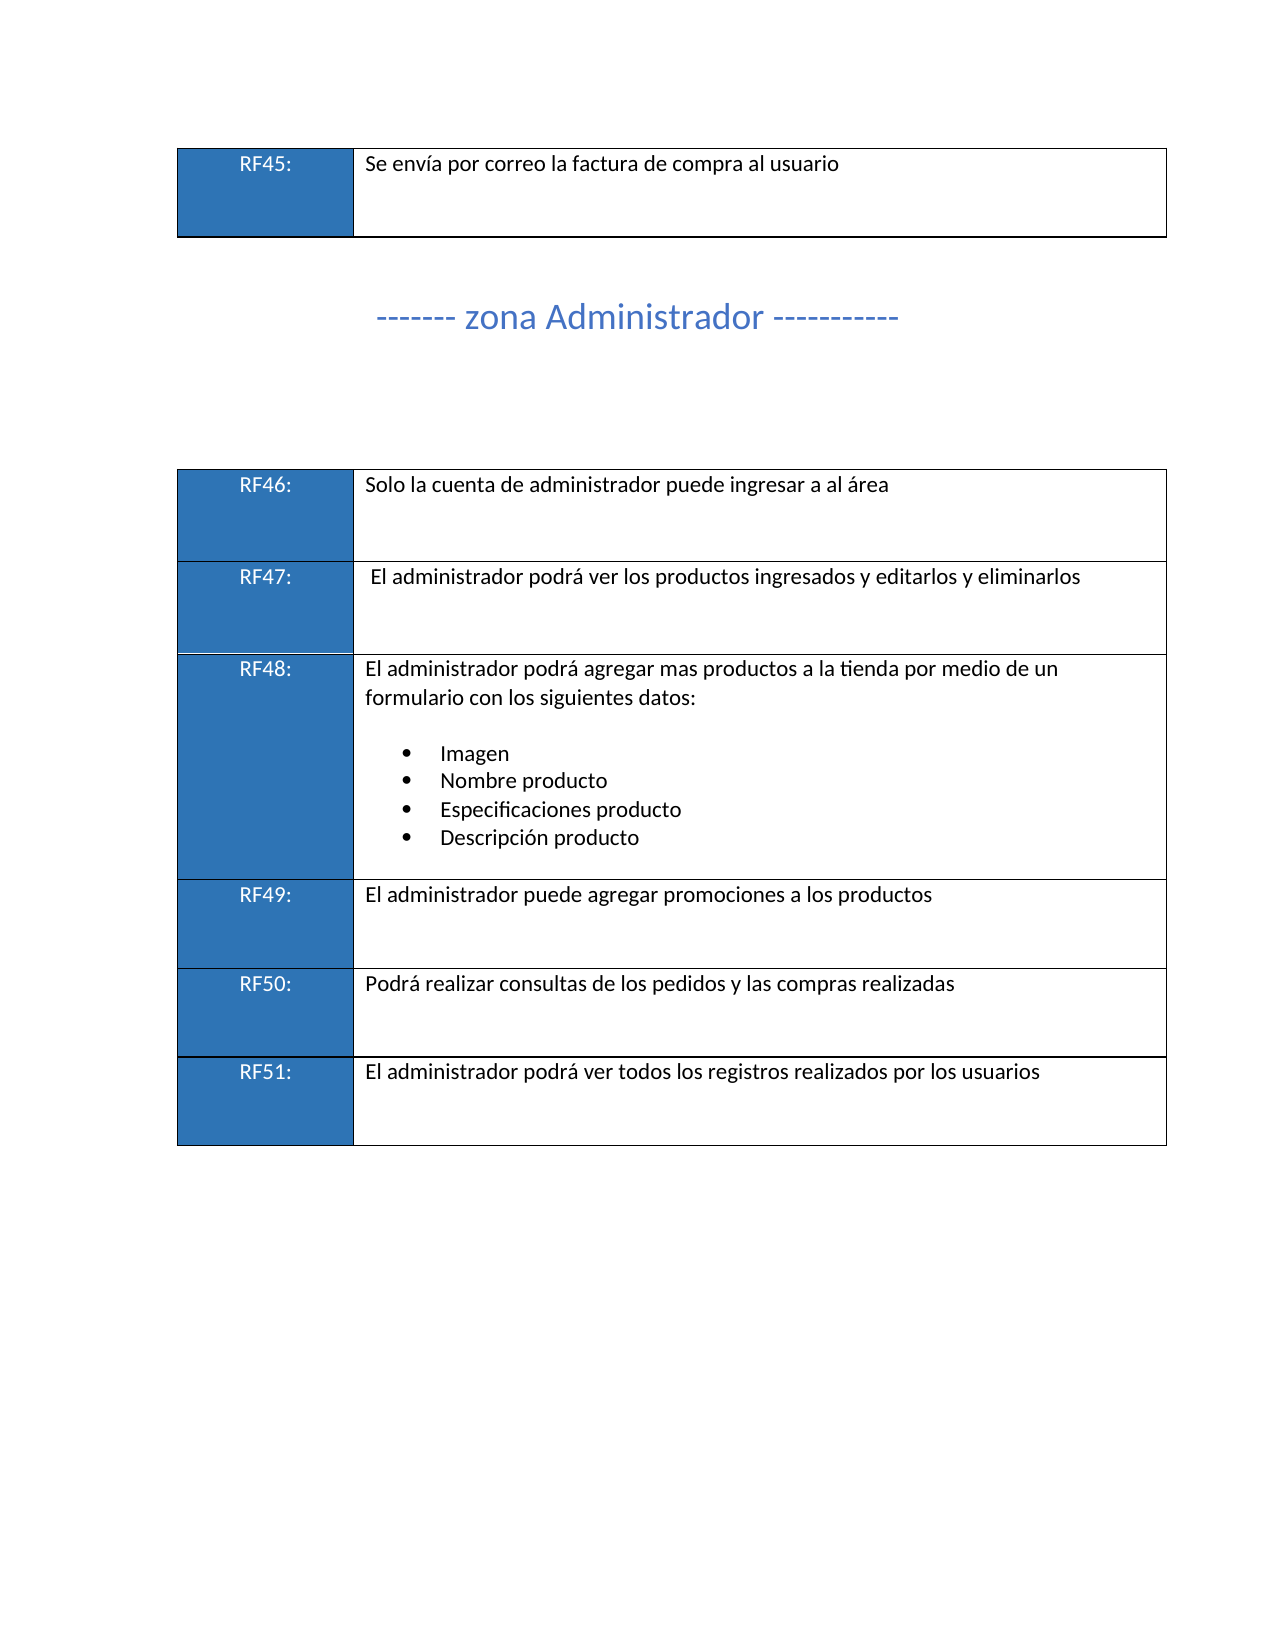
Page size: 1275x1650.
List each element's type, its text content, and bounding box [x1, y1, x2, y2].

table_cell El administrador podrá ver los productos ingresados y editarlos y eliminarlos [354, 562, 1166, 653]
table_header Solo la cuenta de administrador puede ingresar a al área [354, 470, 1166, 561]
table_cell Se envía por correo la factura de compra al usuario [354, 149, 1166, 236]
text ------- zona Administrador ----------- [177, 293, 1098, 338]
table_cell RF50: [178, 969, 353, 1056]
table_cell RF49: [178, 880, 353, 968]
table_cell RF51: [178, 1058, 353, 1145]
table_cell El administrador podrá ver todos los registros realizados por los usuarios [354, 1058, 1166, 1145]
table_cell RF47: [178, 562, 353, 653]
table_header RF46: [178, 470, 353, 561]
table_cell RF45: [178, 149, 353, 236]
table_cell RF48: [178, 655, 353, 879]
table_cell El administrador puede agregar promociones a los productos [354, 880, 1166, 968]
table_cell El administrador podrá agregar mas productos a la tienda por medio de un formulario con los siguientes datos: Imagen Nombre producto Especificaciones producto Descripción producto [354, 655, 1166, 879]
table_cell Podrá realizar consultas de los pedidos y las compras realizadas [354, 969, 1166, 1056]
